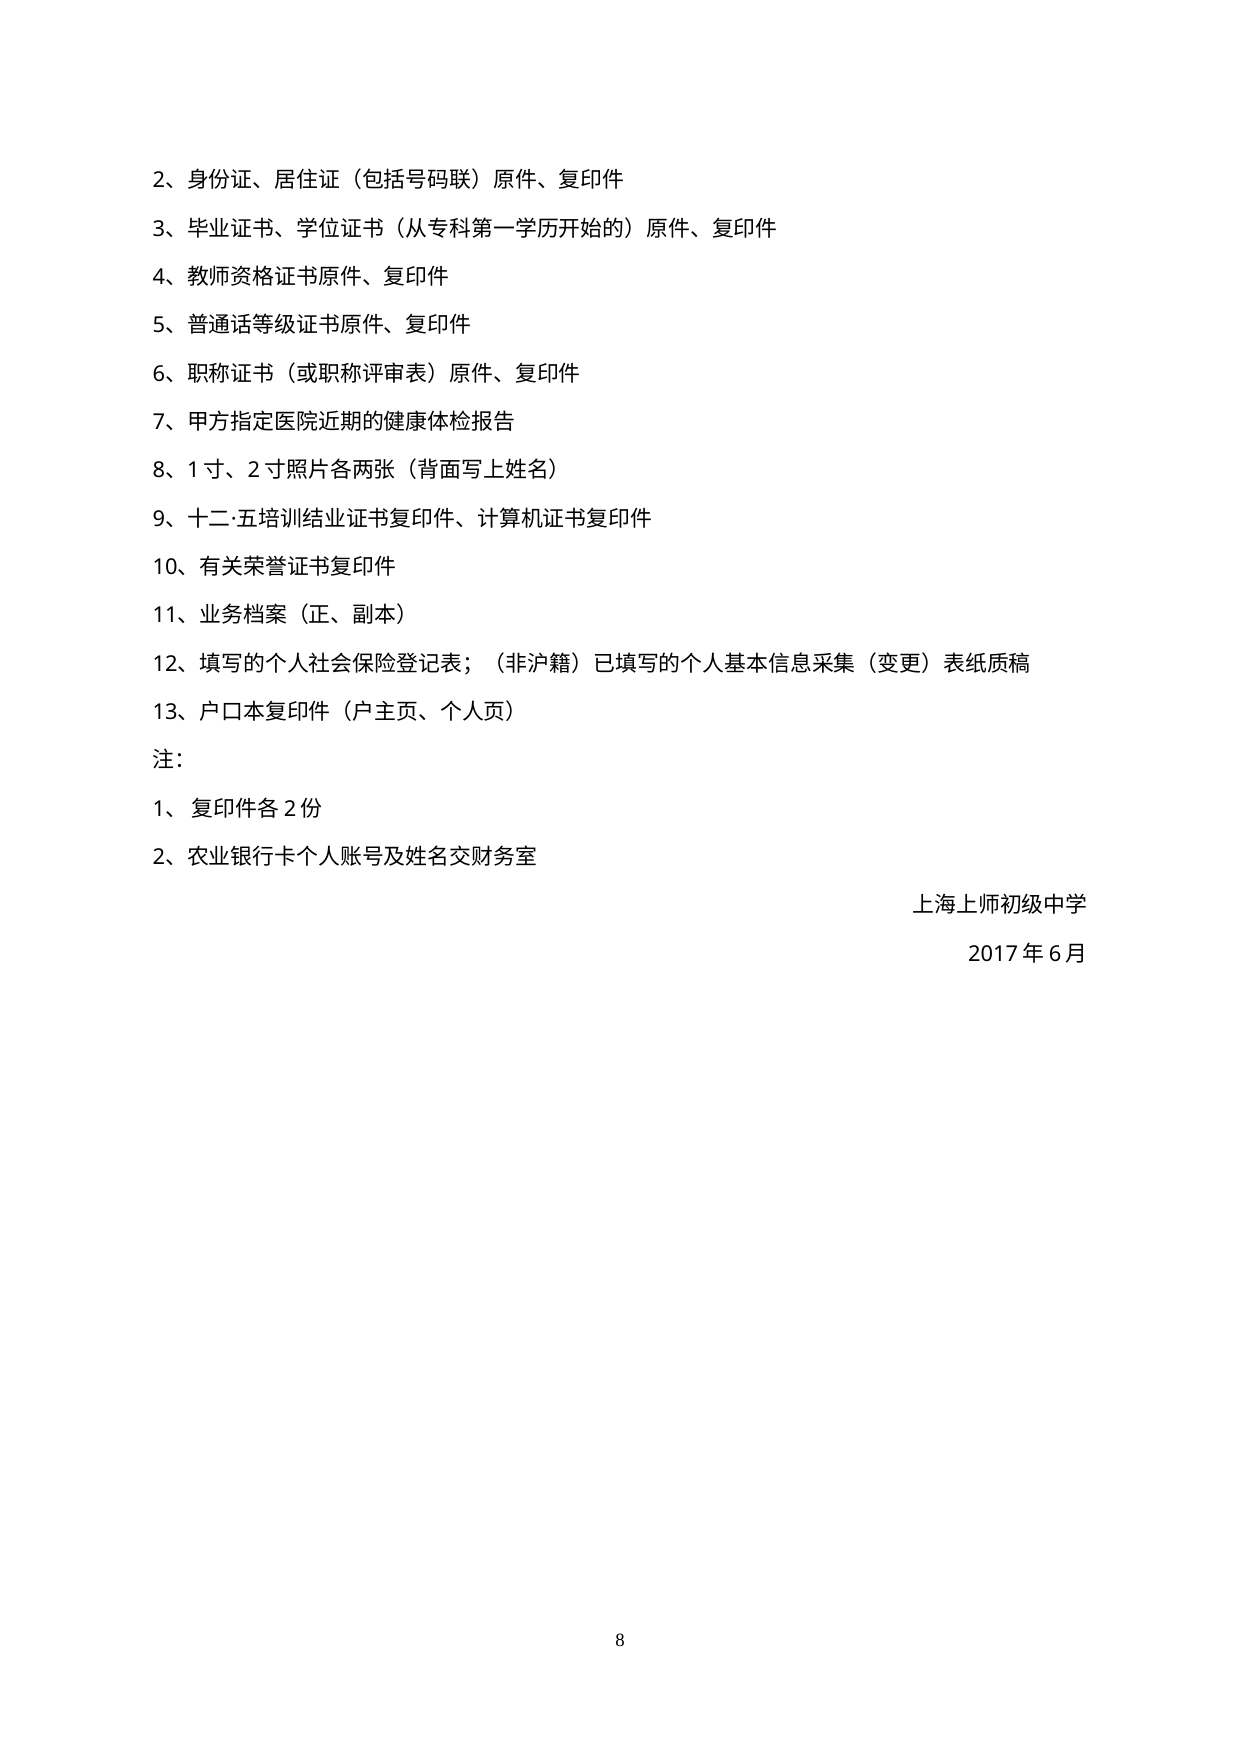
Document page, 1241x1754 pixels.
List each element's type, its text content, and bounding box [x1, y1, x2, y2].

text 2、农业银行卡个人账号及姓名交财务室 [152, 839, 1087, 871]
text 11、业务档案（正、副本） [152, 597, 1087, 629]
text 7、甲方指定医院近期的健康体检报告 [152, 404, 1087, 436]
text 4、教师资格证书原件、复印件 [152, 259, 1087, 291]
text 12、填写的个人社会保险登记表；（非沪籍）已填写的个人基本信息采集（变更）表纸质稿 [152, 645, 1087, 678]
text 2017年6月 [152, 935, 1087, 968]
text 上海上师初级中学 [152, 887, 1087, 919]
text 13、户口本复印件（户主页、个人页） [152, 694, 1087, 726]
text 10、有关荣誉证书复印件 [152, 549, 1087, 581]
text 注： [152, 742, 1087, 774]
text 6、职称证书（或职称评审表）原件、复印件 [152, 355, 1087, 388]
text 8、1寸、2寸照片各两张（背面写上姓名） [152, 452, 1087, 484]
text 3、毕业证书、学位证书（从专科第一学历开始的）原件、复印件 [152, 210, 1087, 243]
text 5、普通话等级证书原件、复印件 [152, 307, 1087, 339]
text 2、身份证、居住证（包括号码联）原件、复印件 [152, 162, 1087, 194]
text 1、 复印件各2份 [152, 790, 1087, 823]
text 9、十二·五培训结业证书复印件、计算机证书复印件 [152, 500, 1087, 533]
